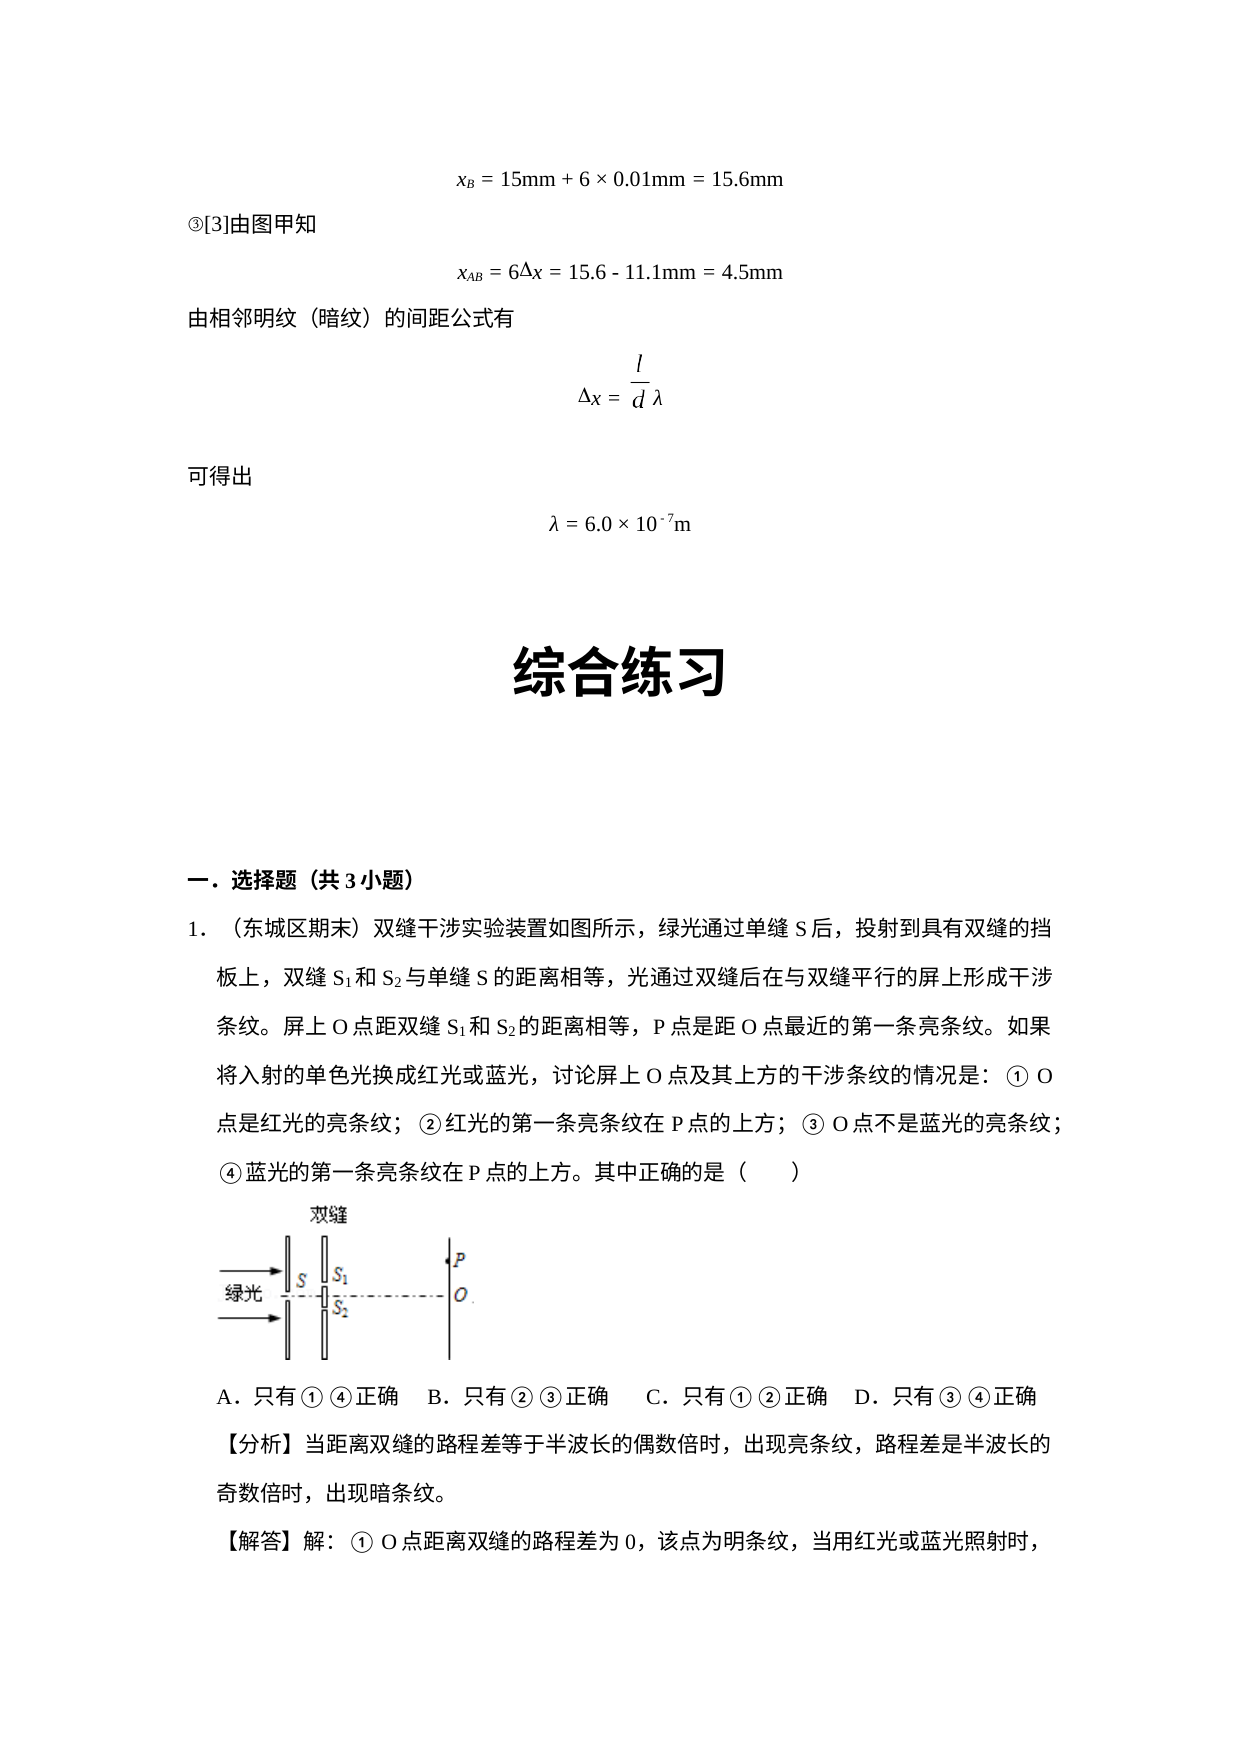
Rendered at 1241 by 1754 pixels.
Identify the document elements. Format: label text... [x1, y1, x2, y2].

text xAB = 6x = 15.6 - 11.1mm = 4.5mm [187, 255, 1053, 288]
text 一．选择题（共3小题） [187, 863, 1053, 895]
text xB = 15mm + 6 × 0.01mm = 15.6mm [187, 162, 1053, 194]
text x = λ [187, 349, 1053, 446]
text 1．（东城区期末）双缝干涉实验装置如图所示，绿光通过单缝S后，投射到具有双缝的挡板上，双缝S1和S2与单缝S的距离相等，光通过双缝后在与双缝平行的屏上形成干涉条纹。屏上O点距双缝S1和S2的距离相等，P点是距O点最近的第一条亮条纹。如果将入射的单色光换成红光或蓝光，讨论屏上O点及其上方的干涉条纹的情况是：①O点是红光的亮条纹；②红光的第一条亮条纹在P点的上方；③O点不是蓝光的亮条纹；④蓝光的第一条亮条纹在P点的上方。其中正确的是（ ） [187, 911, 1053, 1187]
text 可得出 [187, 459, 1053, 491]
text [216, 1524, 1053, 1556]
text ③[3]由图甲知 [187, 207, 1053, 239]
picture [216, 1203, 474, 1360]
text λ = 6.0 × 10 - 7m [187, 507, 1053, 540]
text A．只有①④正确 B．只有②③正确 C．只有①②正确 D．只有③④正确 [187, 1378, 1053, 1411]
text 【分析】当距离双缝的路程差等于半波长的偶数倍时，出现亮条纹，路程差是半波长的奇数倍时，出现暗条纹。 [216, 1427, 1053, 1508]
subtitle 综合练习 [187, 620, 1053, 718]
text 由相邻明纹（暗纹）的间距公式有 [187, 301, 1053, 333]
